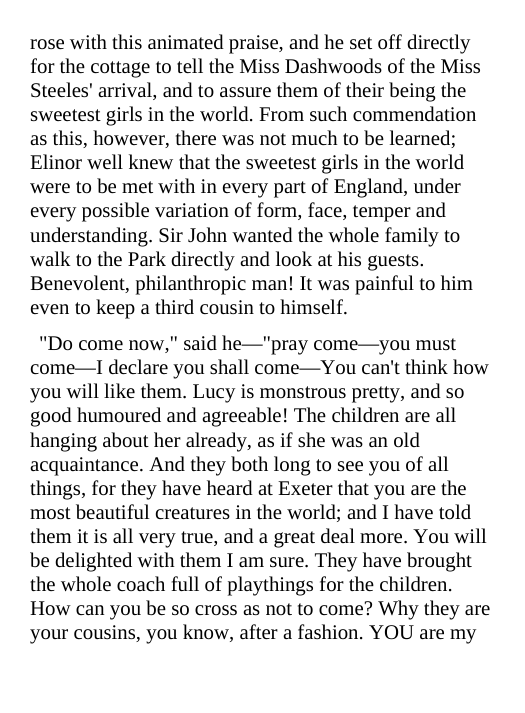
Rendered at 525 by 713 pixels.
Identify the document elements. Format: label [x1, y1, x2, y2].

text [30, 30, 495, 319]
text [30, 331, 495, 644]
